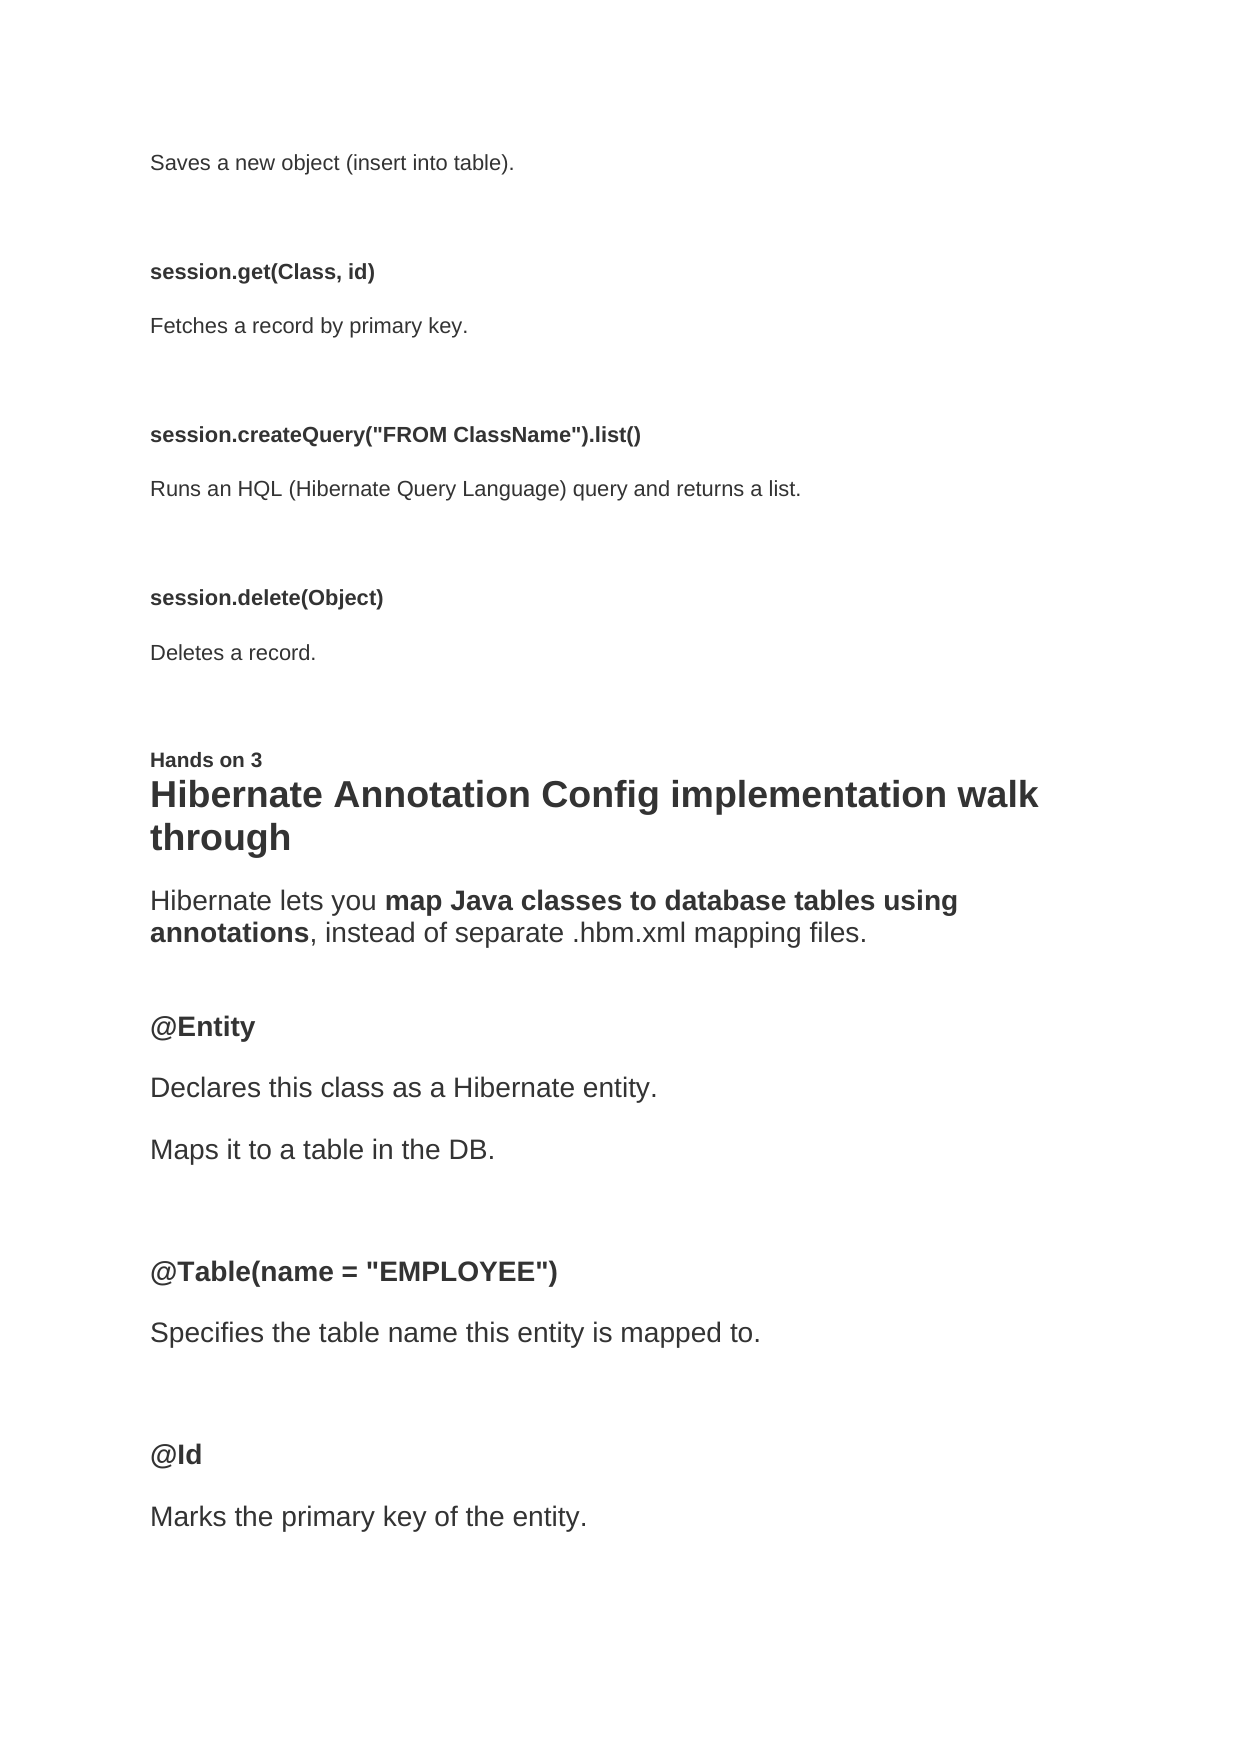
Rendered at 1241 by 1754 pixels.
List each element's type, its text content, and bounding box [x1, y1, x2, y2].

text Marks the primary key of the entity. [150, 1500, 1090, 1532]
text session.get(Class, id) [150, 259, 1090, 284]
text Runs an HQL (Hibernate Query Language) query and returns a list. [150, 476, 1090, 501]
text @Table(name = "EMPLOYEE") [150, 1255, 1090, 1287]
text Hands on 3 [150, 748, 1090, 772]
text Fetches a record by primary key. [150, 313, 1090, 338]
text Declares this class as a Hibernate entity. [150, 1071, 1090, 1104]
text Specifies the table name this entity is mapped to. [150, 1316, 1090, 1349]
text Hibernate Annotation Config implementation walk through Hibernate lets you map Java classes to database tables using annotations, instead of separate .hbm.xml mapping files. [150, 772, 1090, 948]
text @Id [150, 1438, 1090, 1471]
text @Entity [150, 1010, 1090, 1042]
text session.delete(Object) [150, 585, 1090, 610]
text Maps it to a table in the DB. [150, 1133, 1090, 1165]
text Deletes a record. [150, 639, 1090, 664]
text Saves a new object (insert into table). [150, 150, 1090, 175]
text session.createQuery("FROM ClassName").list() [150, 422, 1090, 447]
